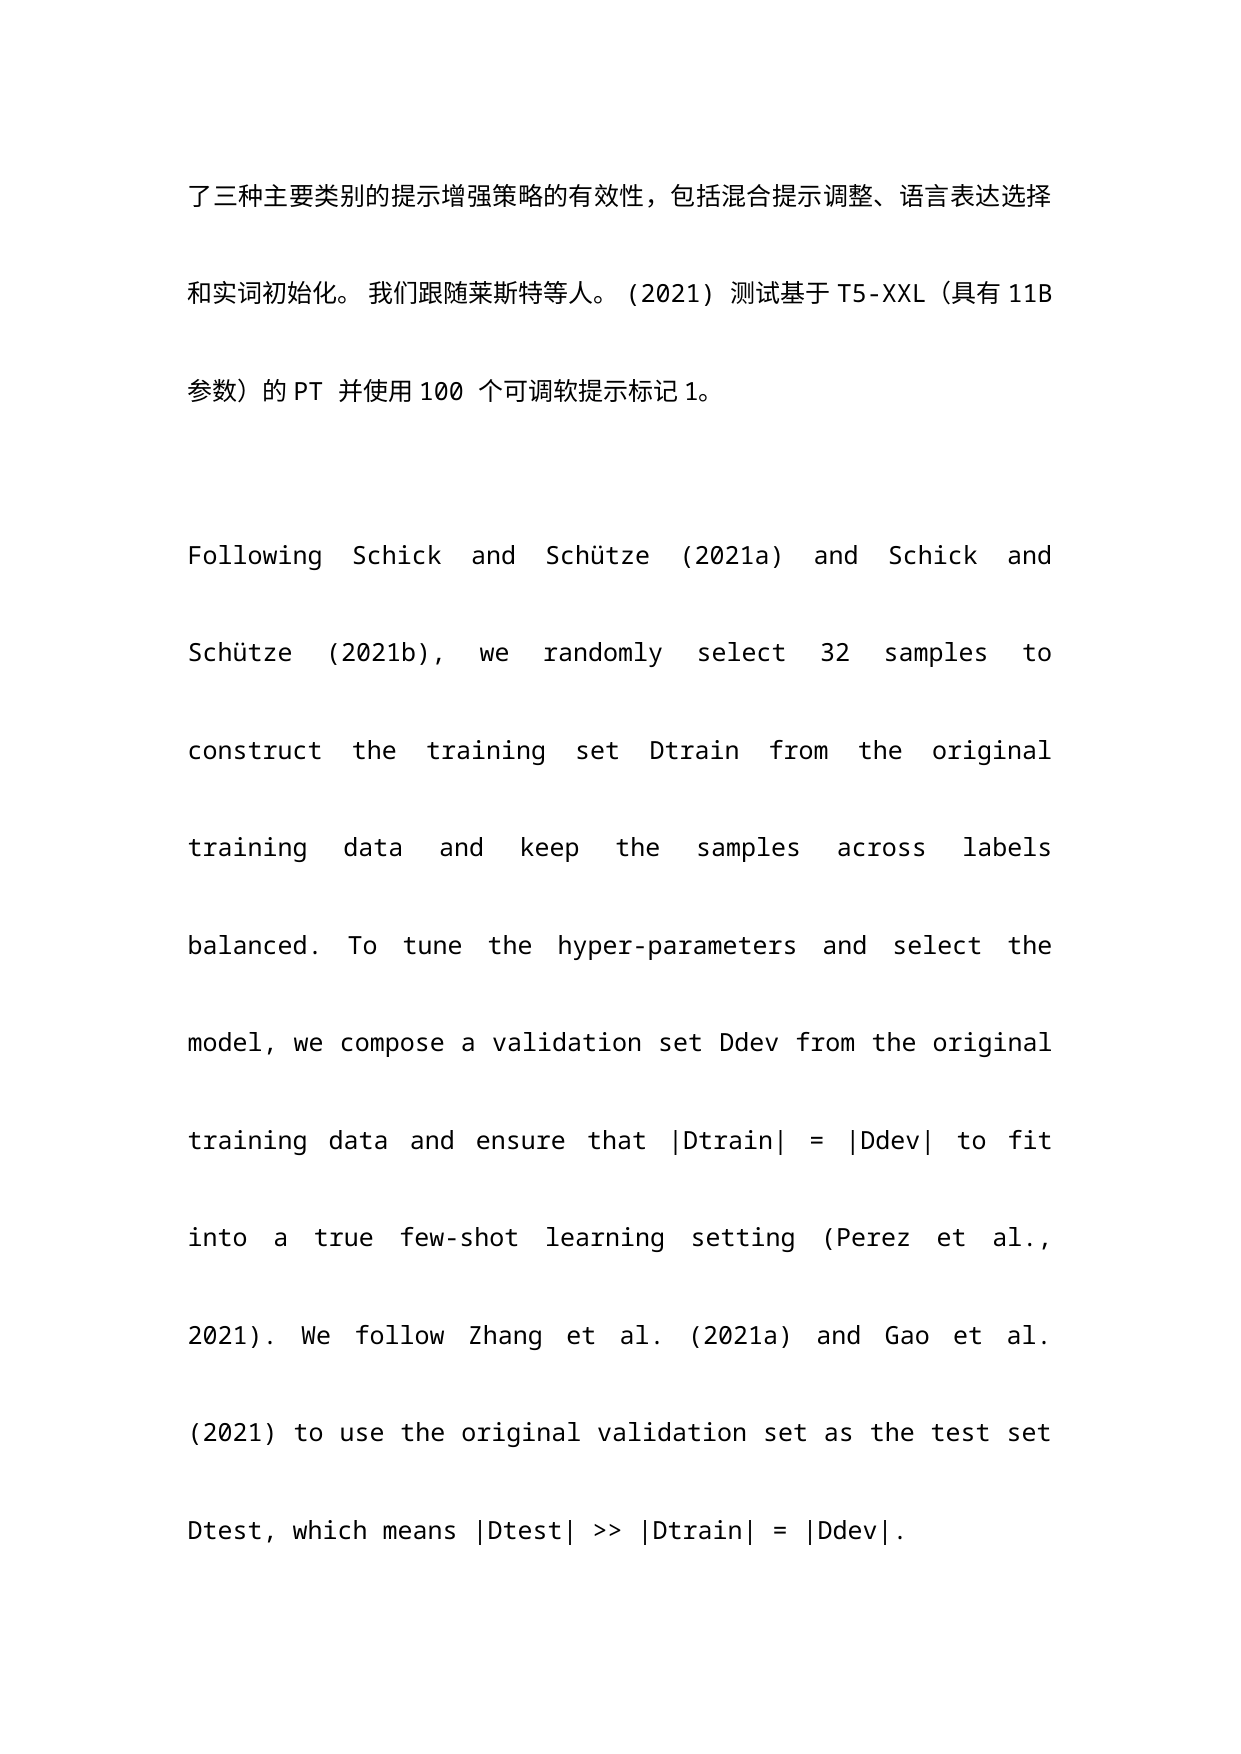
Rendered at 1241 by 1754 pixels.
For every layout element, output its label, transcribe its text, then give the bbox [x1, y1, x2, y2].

text Following Schick and Schütze (2021a) and Schick and Schütze (2021b), we randomly select 32 samples to construct the training set Dtrain from the original training data and keep the samples across labels balanced. To tune the hyper-parameters and select the model, we compose a validation set Ddev from the original training data and ensure that |Dtrain| = |Ddev| to fit into a true few-shot learning setting (Perez et al., 2021). We follow Zhang et al. (2021a) and Gao et al. (2021) to use the original validation set as the test set Dtest, which means |Dtest| >> |Dtrain| = |Ddev|. [187, 522, 1053, 1562]
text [187, 162, 1053, 422]
